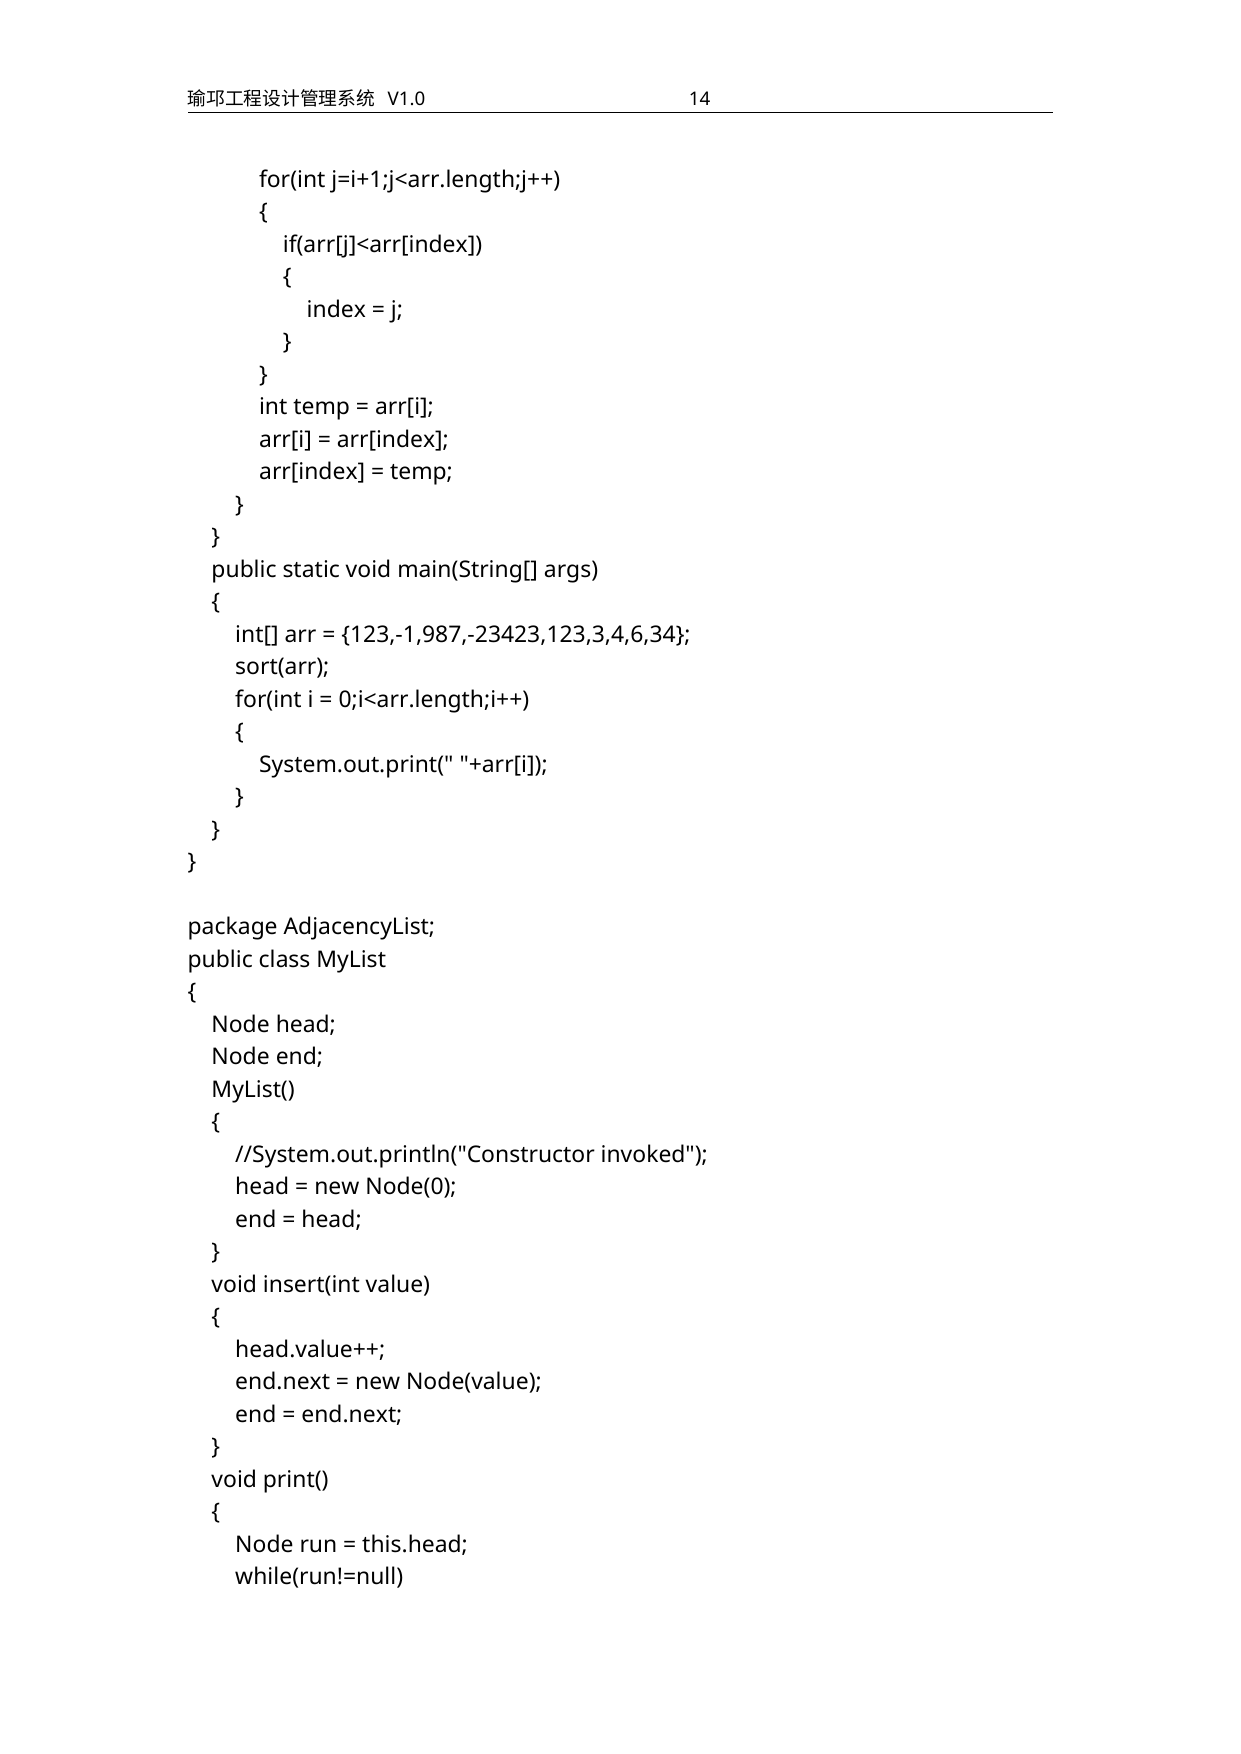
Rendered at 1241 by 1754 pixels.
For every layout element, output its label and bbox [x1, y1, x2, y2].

text [187, 162, 1053, 909]
text [187, 909, 1053, 1592]
